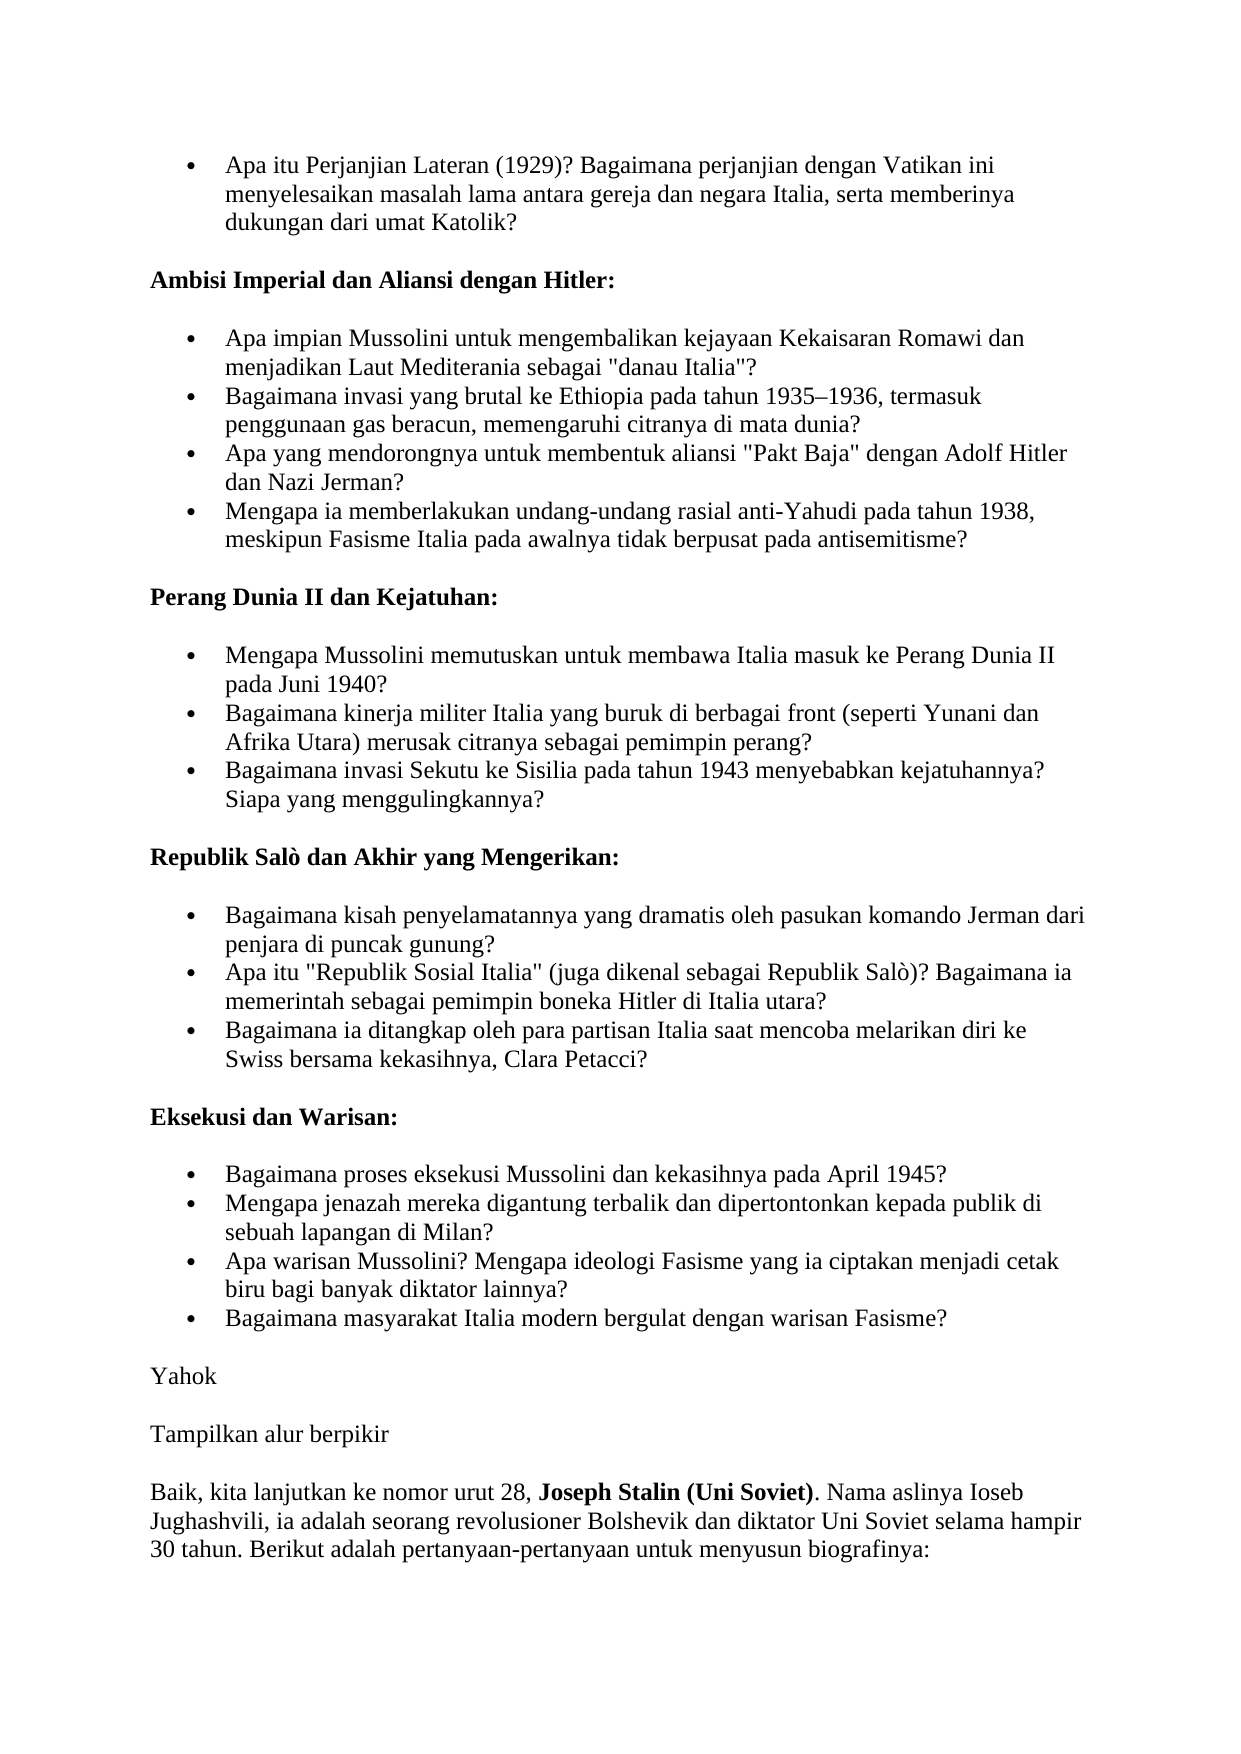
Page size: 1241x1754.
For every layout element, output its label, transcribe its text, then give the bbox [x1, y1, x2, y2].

text Ambisi Imperial dan Aliansi dengan Hitler: [150, 265, 1090, 294]
text Tampilkan alur berpikir [150, 1419, 1090, 1448]
list Bagaimana masyarakat Italia modern bergulat dengan warisan Fasisme? [187, 1303, 1090, 1332]
text Republik Salò dan Akhir yang Mengerikan: [150, 842, 1090, 871]
text Eksekusi dan Warisan: [150, 1102, 1090, 1130]
list Apa itu Perjanjian Lateran (1929)? Bagaimana perjanjian dengan Vatikan ini menyelesaikan masalah lama antara gereja dan negara Italia, serta memberinya dukungan dari umat Katolik? [187, 150, 1090, 236]
list Apa impian Mussolini untuk mengembalikan kejayaan Kekaisaran Romawi dan menjadikan Laut Mediterania sebagai "danau Italia"? [187, 323, 1090, 381]
list Apa itu "Republik Sosial Italia" (juga dikenal sebagai Republik Salò)? Bagaimana ia memerintah sebagai pemimpin boneka Hitler di Italia utara? [187, 957, 1090, 1015]
text Perang Dunia II dan Kejatuhan: [150, 582, 1090, 611]
list Apa yang mendorongnya untuk membentuk aliansi "Pakt Baja" dengan Adolf Hitler dan Nazi Jerman? [187, 438, 1090, 496]
list Mengapa ia memberlakukan undang-undang rasial anti-Yahudi pada tahun 1938, meskipun Fasisme Italia pada awalnya tidak berpusat pada antisemitisme? [187, 496, 1090, 553]
list Mengapa Mussolini memutuskan untuk membawa Italia masuk ke Perang Dunia II pada Juni 1940? [187, 640, 1090, 698]
list Bagaimana proses eksekusi Mussolini dan kekasihnya pada April 1945? [187, 1159, 1090, 1188]
list Bagaimana invasi yang brutal ke Ethiopia pada tahun 1935–1936, termasuk penggunaan gas beracun, memengaruhi citranya di mata dunia? [187, 381, 1090, 438]
list Bagaimana kinerja militer Italia yang buruk di berbagai front (seperti Yunani dan Afrika Utara) merusak citranya sebagai pemimpin perang? [187, 698, 1090, 755]
list Mengapa jenazah mereka digantung terbalik dan dipertontonkan kepada publik di sebuah lapangan di Milan? [187, 1188, 1090, 1246]
text Yahok [150, 1361, 1090, 1390]
list Apa warisan Mussolini? Mengapa ideologi Fasisme yang ia ciptakan menjadi cetak biru bagi banyak diktator lainnya? [187, 1246, 1090, 1303]
list Bagaimana invasi Sekutu ke Sisilia pada tahun 1943 menyebabkan kejatuhannya? Siapa yang menggulingkannya? [187, 755, 1090, 813]
list Bagaimana ia ditangkap oleh para partisan Italia saat mencoba melarikan diri ke Swiss bersama kekasihnya, Clara Petacci? [187, 1015, 1090, 1072]
text Baik, kita lanjutkan ke nomor urut 28, Joseph Stalin (Uni Soviet). Nama aslinya Ioseb Jughashvili, ia adalah seorang revolusioner Bolshevik dan diktator Uni Soviet selama hampir 30 tahun. Berikut adalah pertanyaan-pertanyaan untuk menyusun biografinya: [150, 1477, 1090, 1563]
list Bagaimana kisah penyelamatannya yang dramatis oleh pasukan komando Jerman dari penjara di puncak gunung? [187, 900, 1090, 957]
